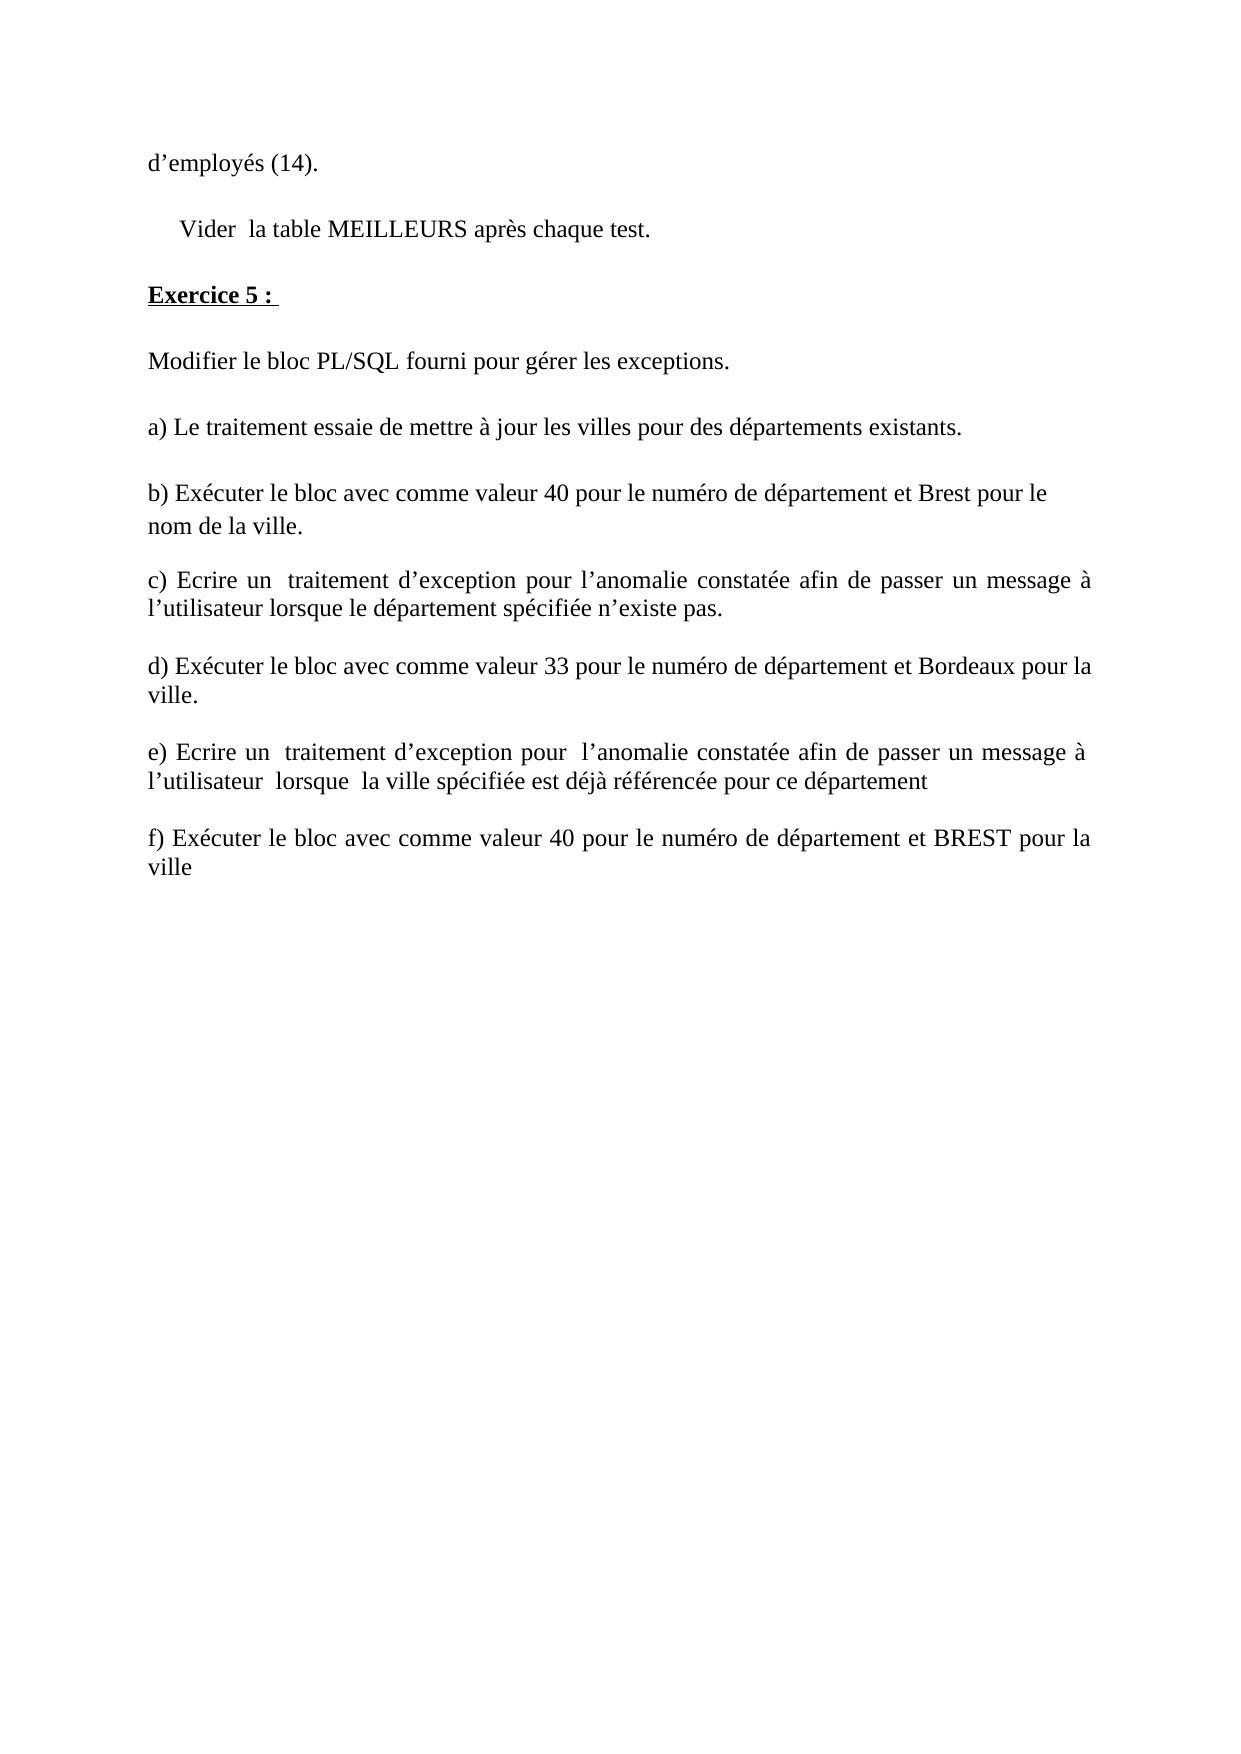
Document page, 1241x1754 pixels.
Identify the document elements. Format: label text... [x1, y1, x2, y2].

text d) Exécuter le bloc avec comme valeur 33 pour le numéro de département et Bordeaux pour la ville. [148, 622, 1093, 708]
text f) Exécuter le bloc avec comme valeur 40 pour le numéro de département et BREST pour la ville [148, 823, 1093, 881]
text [148, 148, 1093, 539]
text e) Ecrire un traitement d’exception pour l’anomalie constatée afin de passer un message à l’utilisateur lorsque la ville spécifiée est déjà référencée pour ce département [148, 737, 1093, 795]
text c) Ecrire un traitement d’exception pour l’anomalie constatée afin de passer un message à l’utilisateur lorsque le département spécifiée n’existe pas. [148, 565, 1093, 622]
